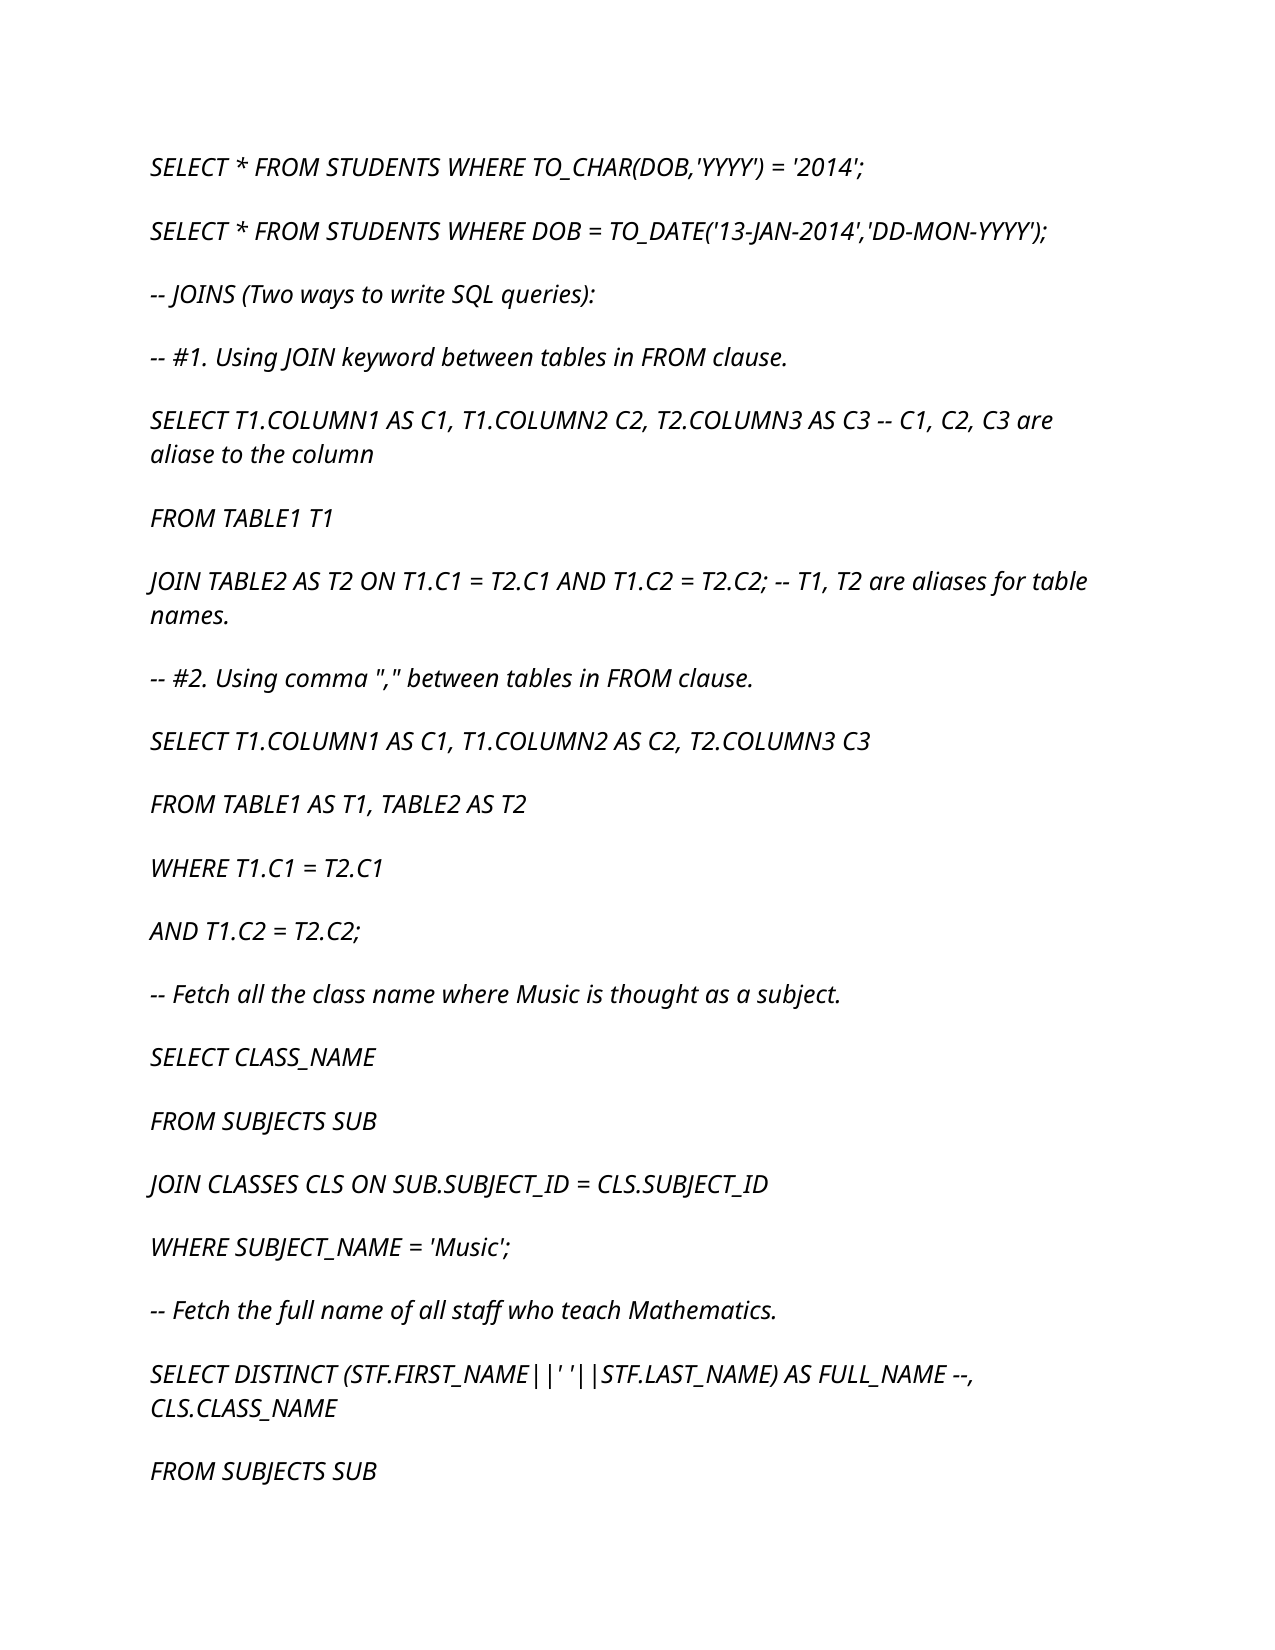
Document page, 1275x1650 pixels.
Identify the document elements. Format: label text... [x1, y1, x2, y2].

text -- Fetch the full name of all staff who teach Mathematics. [150, 1293, 1125, 1327]
text WHERE T1.C1 = T2.C1 [150, 850, 1125, 884]
text FROM SUBJECTS SUB [150, 1103, 1125, 1137]
text AND T1.C2 = T2.C2; [150, 914, 1125, 948]
text SELECT CLASS_NAME [150, 1040, 1125, 1074]
text -- #2. Using comma "," between tables in FROM clause. [150, 661, 1125, 695]
text SELECT * FROM STUDENTS WHERE DOB = TO_DATE('13-JAN-2014','DD-MON-YYYY'); [150, 213, 1125, 247]
text FROM SUBJECTS SUB [150, 1453, 1125, 1488]
text SELECT * FROM STUDENTS WHERE TO_CHAR(DOB,'YYYY') = '2014'; [150, 150, 1125, 184]
text SELECT DISTINCT (STF.FIRST_NAME||' '||STF.LAST_NAME) AS FULL_NAME --, CLS.CLASS_NAME [150, 1356, 1125, 1424]
text -- JOINS (Two ways to write SQL queries): [150, 276, 1125, 311]
text SELECT T1.COLUMN1 AS C1, T1.COLUMN2 C2, T2.COLUMN3 AS C3 -- C1, C2, C3 are aliase to the column [150, 403, 1125, 471]
text -- #1. Using JOIN keyword between tables in FROM clause. [150, 340, 1125, 374]
text FROM TABLE1 T1 [150, 500, 1125, 534]
text FROM TABLE1 AS T1, TABLE2 AS T2 [150, 787, 1125, 821]
text -- Fetch all the class name where Music is thought as a subject. [150, 977, 1125, 1011]
text SELECT T1.COLUMN1 AS C1, T1.COLUMN2 AS C2, T2.COLUMN3 C3 [150, 724, 1125, 758]
text WHERE SUBJECT_NAME = 'Music'; [150, 1230, 1125, 1264]
text JOIN CLASSES CLS ON SUB.SUBJECT_ID = CLS.SUBJECT_ID [150, 1167, 1125, 1201]
text JOIN TABLE2 AS T2 ON T1.C1 = T2.C1 AND T1.C2 = T2.C2; -- T1, T2 are aliases for table names. [150, 563, 1125, 632]
